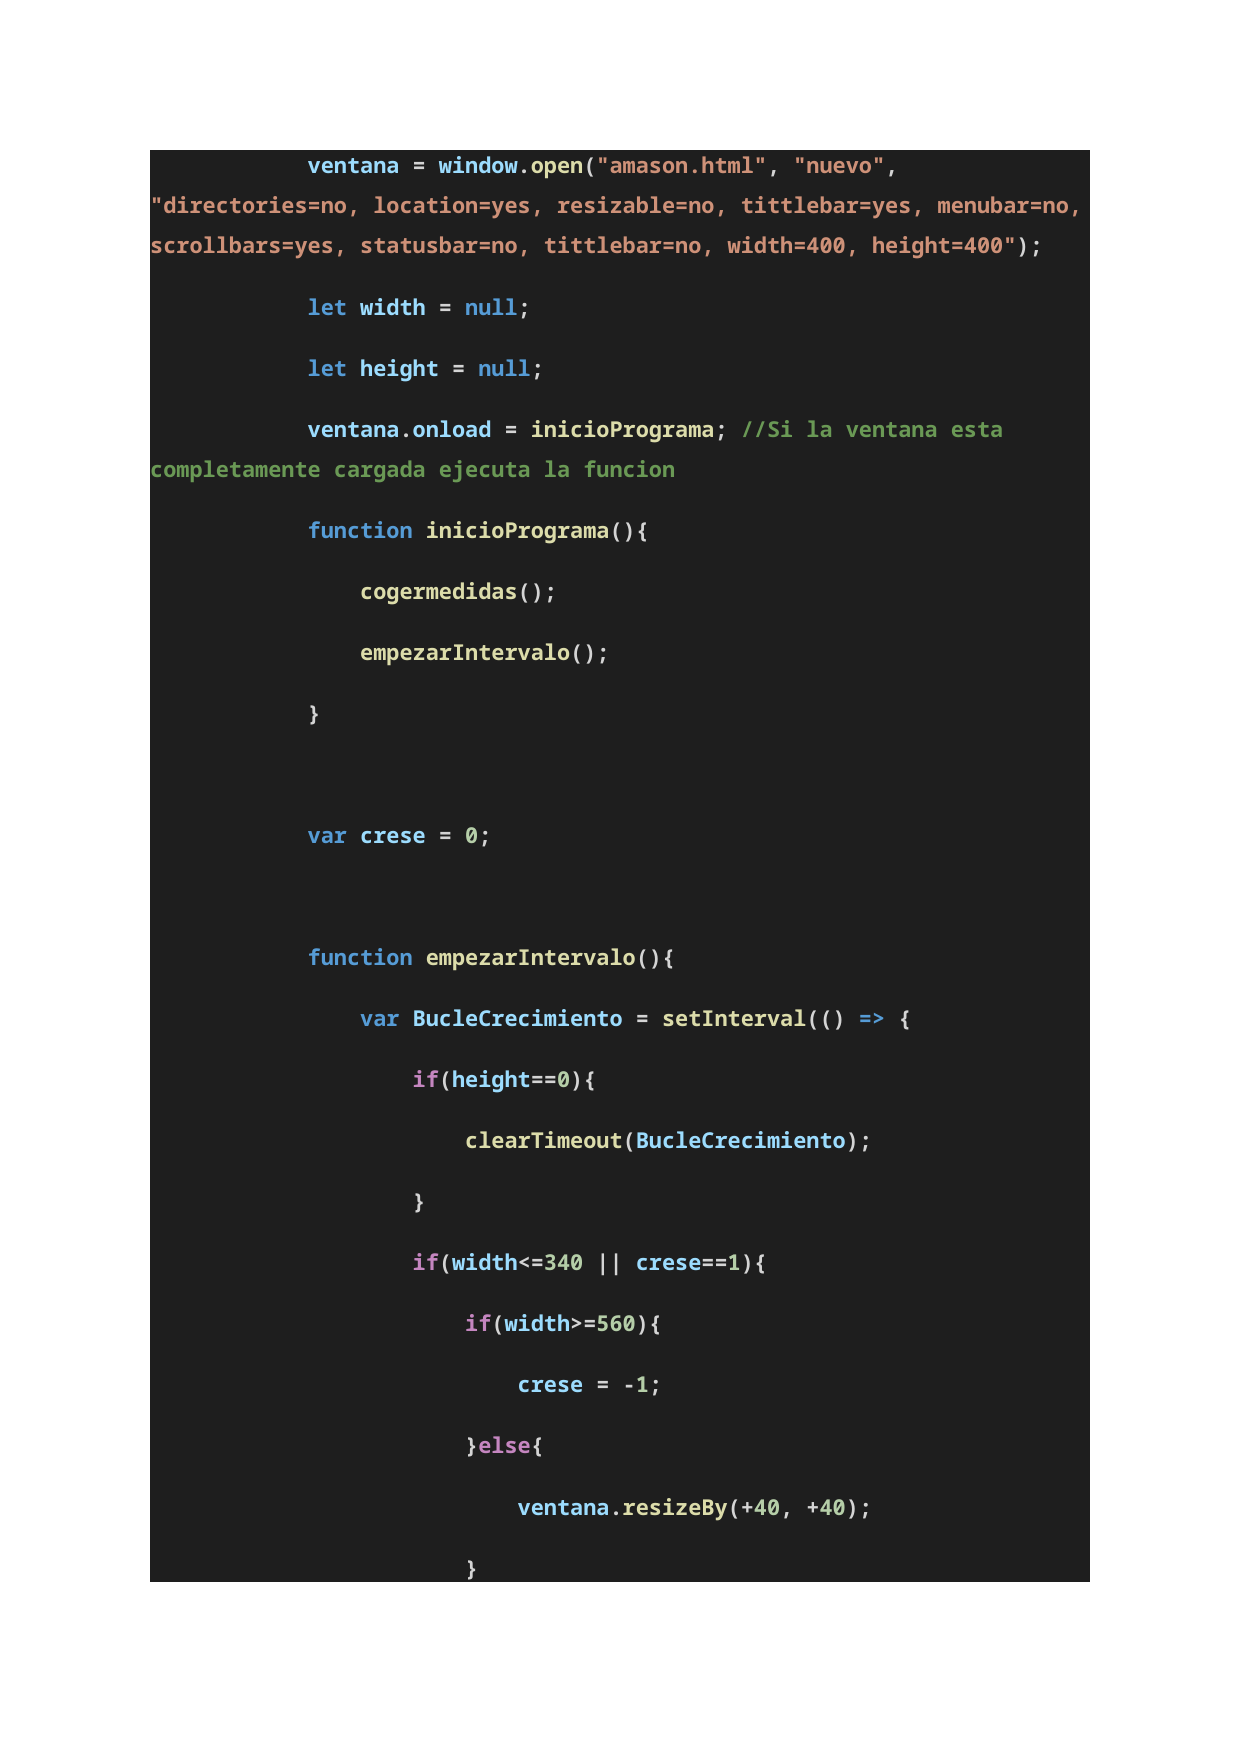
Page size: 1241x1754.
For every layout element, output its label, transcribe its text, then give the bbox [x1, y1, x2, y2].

text if(width<=340 || crese==1){ [150, 1247, 1090, 1277]
text let height = null; [150, 352, 1090, 382]
text clearTimeout(BucleCrecimiento); [150, 1125, 1090, 1155]
text crese = -1; [150, 1369, 1090, 1399]
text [150, 150, 1090, 260]
text cogermedidas(); [150, 576, 1090, 606]
text function empezarIntervalo(){ [150, 942, 1090, 972]
text ventana.resizeBy(+40, +40); [150, 1491, 1090, 1521]
text } [150, 1552, 1090, 1582]
text var crese = 0; [150, 820, 1090, 850]
text empezarIntervalo(); [150, 637, 1090, 667]
text function inicioPrograma(){ [150, 515, 1090, 544]
text } [150, 1186, 1090, 1216]
text if(width>=560){ [150, 1308, 1090, 1338]
text let width = null; [150, 291, 1090, 321]
text } [150, 698, 1090, 728]
text }else{ [150, 1430, 1090, 1460]
text ventana.onload = inicioPrograma; //Si la ventana esta completamente cargada ejecuta la funcion [150, 413, 1090, 483]
text if(height==0){ [150, 1064, 1090, 1094]
text var BucleCrecimiento = setInterval(() => { [150, 1003, 1090, 1033]
